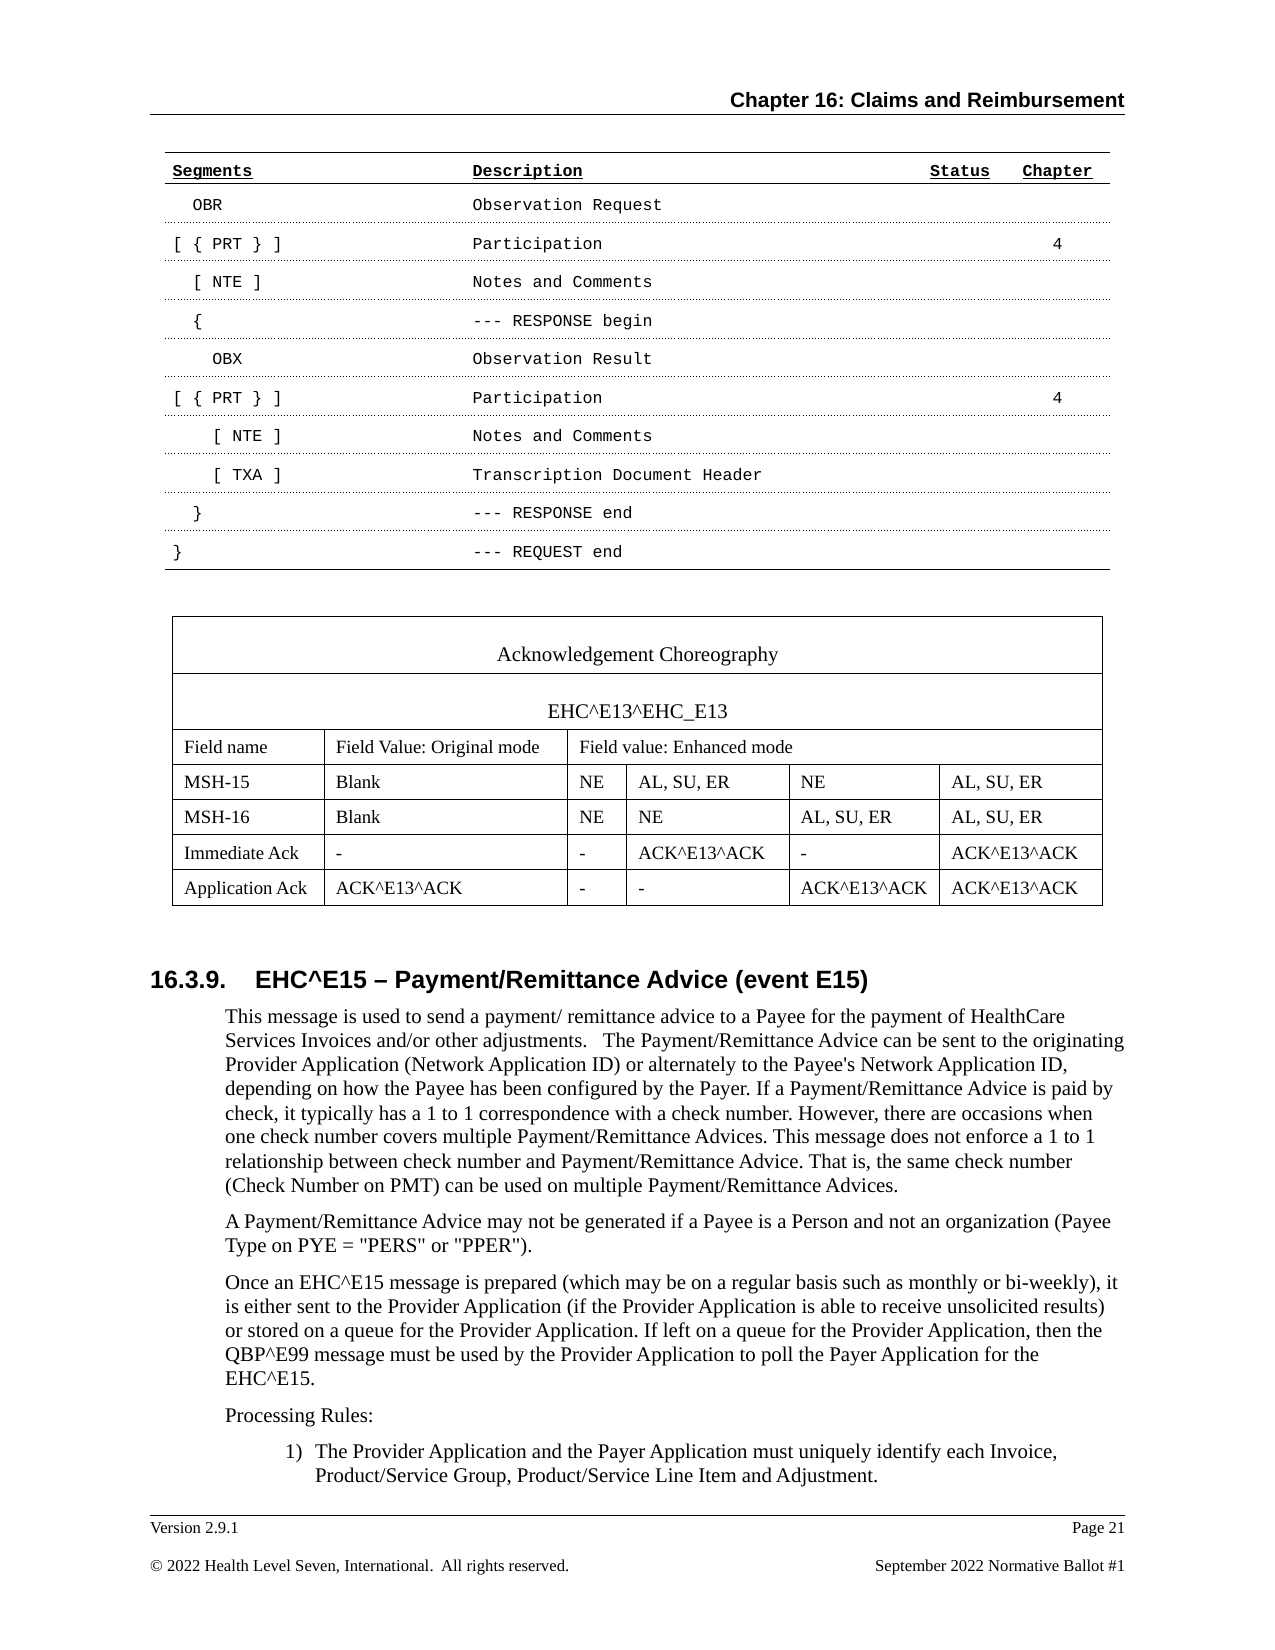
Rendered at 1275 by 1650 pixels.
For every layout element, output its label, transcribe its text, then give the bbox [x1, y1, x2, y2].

table_cell Field Value: Original mode [325, 730, 567, 764]
table_cell } [165, 492, 465, 530]
table_cell [ NTE ] [165, 260, 465, 299]
table_header Description [465, 153, 915, 183]
table_cell [1005, 260, 1110, 299]
table_cell [915, 376, 1005, 414]
table_header Segments [165, 153, 465, 183]
text Once an EHC^E15 message is prepared (which may be on a regular basis such as monthly or bi-weekly), it is either sent to the Provider Application (if the Provider Application is able to receive unsolicited results) or stored on a queue for the Provider Application. If left on a queue for the Provider Application, then the QBP^E99 message must be used by the Provider Application to poll the Payer Application for the EHC^E15. [225, 1270, 1125, 1390]
table_cell [915, 530, 1005, 569]
table_cell AL, SU, ER [940, 765, 1102, 799]
table_cell [915, 299, 1005, 337]
table_cell [1005, 453, 1110, 492]
table_cell Notes and Comments [465, 260, 915, 299]
text This message is used to send a payment/ remittance advice to a Payee for the payment of HealthCare Services Invoices and/or other adjustments. The Payment/Remittance Advice can be sent to the originating Provider Application (Network Application ID) or alternately to the Payee's Network Application ID, depending on how the Payee has been configured by the Payer. If a Payment/Remittance Advice is paid by check, it typically has a 1 to 1 correspondence with a check number. However, there are occasions when one check number covers multiple Payment/Remittance Advices. This message does not enforce a 1 to 1 relationship between check number and Payment/Remittance Advice. That is, the same check number (Check Number on PMT) can be used on multiple Payment/Remittance Advices. [225, 1004, 1125, 1197]
table_cell AL, SU, ER [790, 800, 939, 834]
table_cell --- REQUEST end [465, 530, 915, 569]
subtitle EHC^E15 – Payment/Remittance Advice (event E15) [150, 965, 1125, 994]
table_header Status [915, 153, 1005, 183]
table_cell Field name [173, 730, 324, 764]
table_cell Blank [325, 800, 567, 834]
table_cell Immediate Ack [173, 835, 324, 869]
table_cell ACK^E13^ACK [940, 835, 1102, 869]
table_cell [915, 338, 1005, 376]
table_cell [ { PRT } ] [165, 222, 465, 260]
table_cell Transcription Document Header [465, 453, 915, 492]
table_cell [915, 453, 1005, 492]
table_header Chapter [1005, 153, 1110, 183]
text A Payment/Remittance Advice may not be generated if a Payee is a Person and not an organization (Payee Type on PYE = "PERS" or "PPER"). [225, 1209, 1125, 1257]
table_cell [1005, 184, 1110, 222]
table_cell --- RESPONSE end [465, 492, 915, 530]
table_cell [915, 260, 1005, 299]
table_cell Observation Result [465, 338, 915, 376]
table_cell { [165, 299, 465, 337]
table_cell Blank [325, 765, 567, 799]
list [285, 1439, 1125, 1487]
table_cell NE [568, 765, 626, 799]
table_cell [1005, 530, 1110, 569]
table_cell - [627, 870, 789, 904]
table_cell - [790, 835, 939, 869]
table_cell EHC^E13^EHC_E13 [173, 674, 1102, 729]
table_cell [915, 492, 1005, 530]
table_cell NE [627, 800, 789, 834]
table_cell - [568, 835, 626, 869]
table_cell [ NTE ] [165, 415, 465, 453]
table_cell ACK^E13^ACK [790, 870, 939, 904]
table_cell Notes and Comments [465, 415, 915, 453]
table_cell 4 [1005, 376, 1110, 414]
table_cell [1005, 492, 1110, 530]
table_cell [1005, 338, 1110, 376]
table_cell - [325, 835, 567, 869]
table_cell OBX [165, 338, 465, 376]
table_header Acknowledgement Choreography [173, 617, 1102, 673]
table_cell 4 [1005, 222, 1110, 260]
table_cell MSH-16 [173, 800, 324, 834]
table_cell - [568, 870, 626, 904]
table_cell OBR [165, 184, 465, 222]
table_cell } [165, 530, 465, 569]
table_cell [915, 222, 1005, 260]
table_cell Participation [465, 376, 915, 414]
table_cell [915, 184, 1005, 222]
table_cell AL, SU, ER [627, 765, 789, 799]
table_cell MSH-15 [173, 765, 324, 799]
table_cell ACK^E13^ACK [940, 870, 1102, 904]
table_cell ACK^E13^ACK [325, 870, 567, 904]
table_cell ACK^E13^ACK [627, 835, 789, 869]
table_cell Participation [465, 222, 915, 260]
table_cell [ TXA ] [165, 453, 465, 492]
table_cell NE [568, 800, 626, 834]
table_cell Observation Request [465, 184, 915, 222]
table_cell --- RESPONSE begin [465, 299, 915, 337]
table_cell NE [790, 765, 939, 799]
table_cell [ { PRT } ] [165, 376, 465, 414]
table_cell [1005, 415, 1110, 453]
table_cell [915, 415, 1005, 453]
table_cell Application Ack [173, 870, 324, 904]
table_cell AL, SU, ER [940, 800, 1102, 834]
text Processing Rules: [225, 1403, 1125, 1427]
table_cell Field value: Enhanced mode [568, 730, 1102, 764]
table_cell [1005, 299, 1110, 337]
